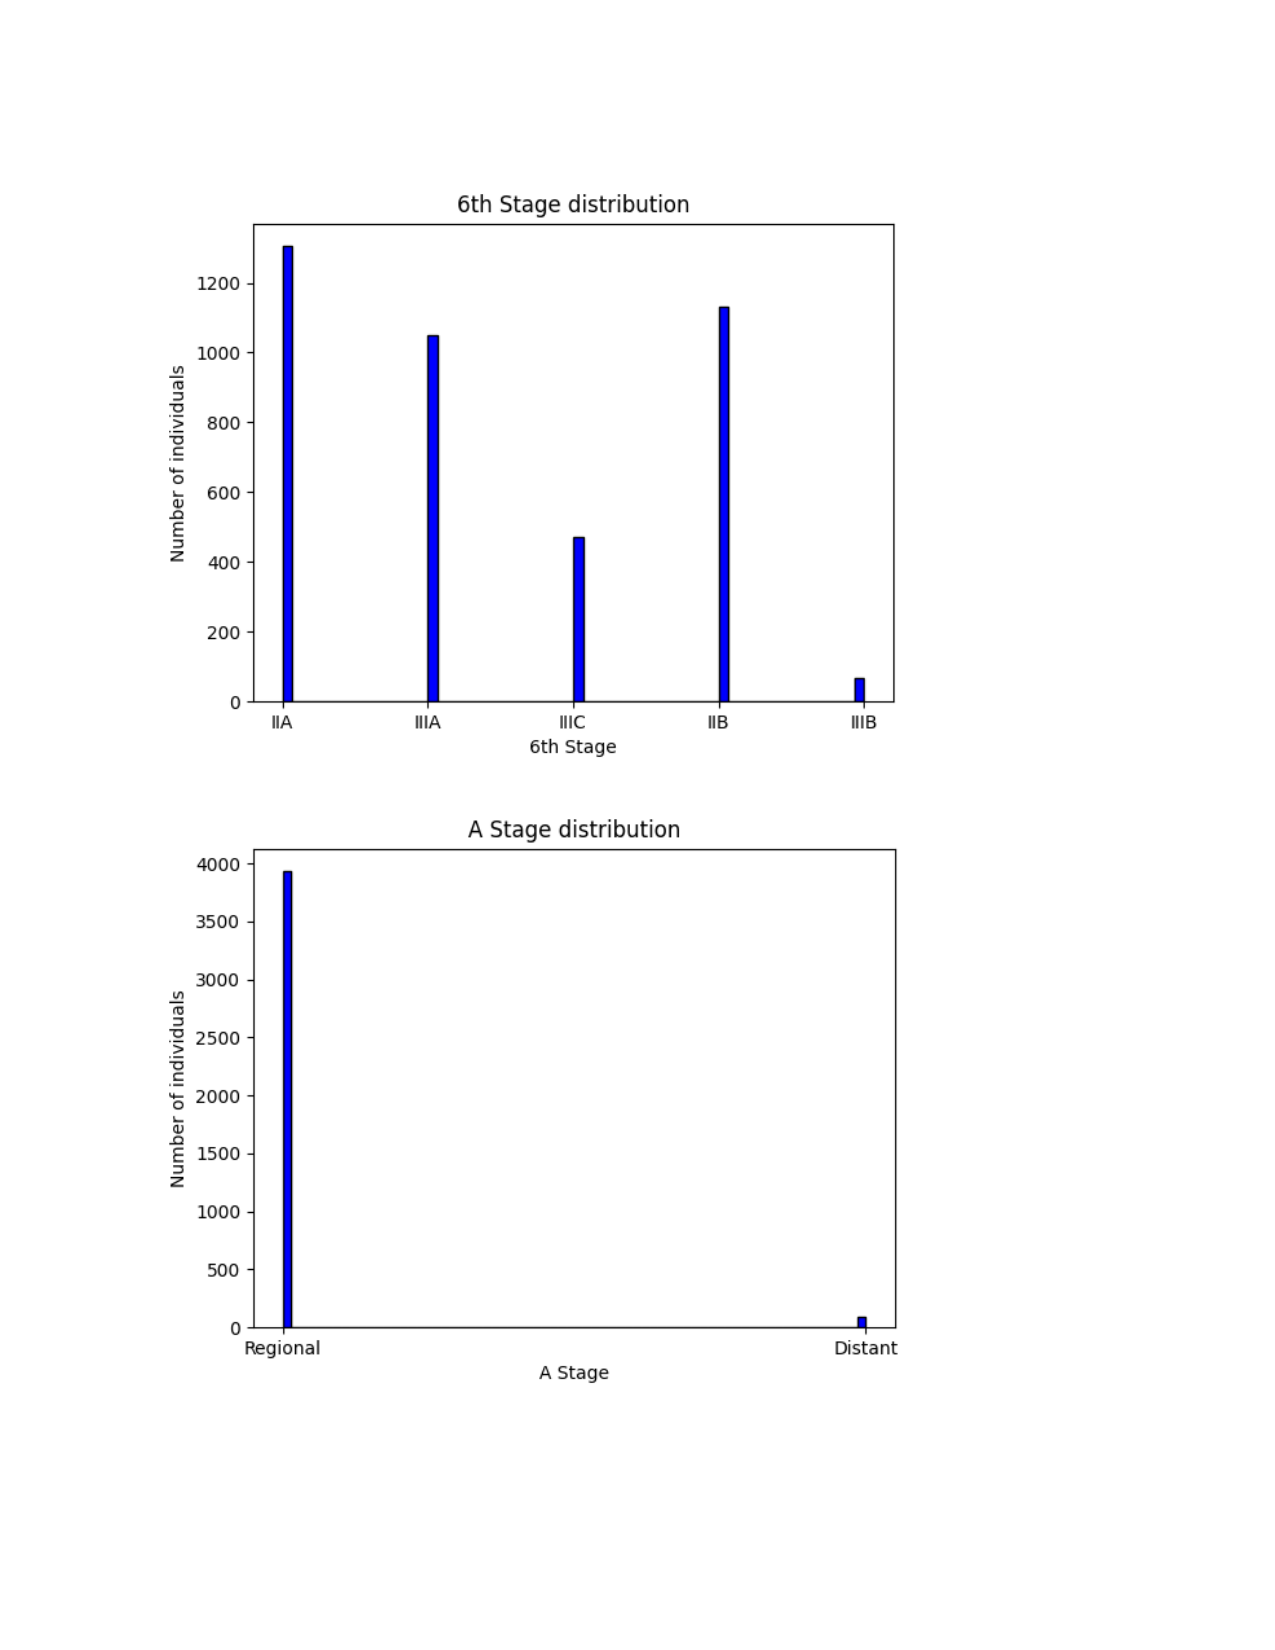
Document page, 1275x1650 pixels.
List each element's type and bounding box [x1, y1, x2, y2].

picture [150, 774, 978, 1396]
picture [150, 150, 976, 770]
